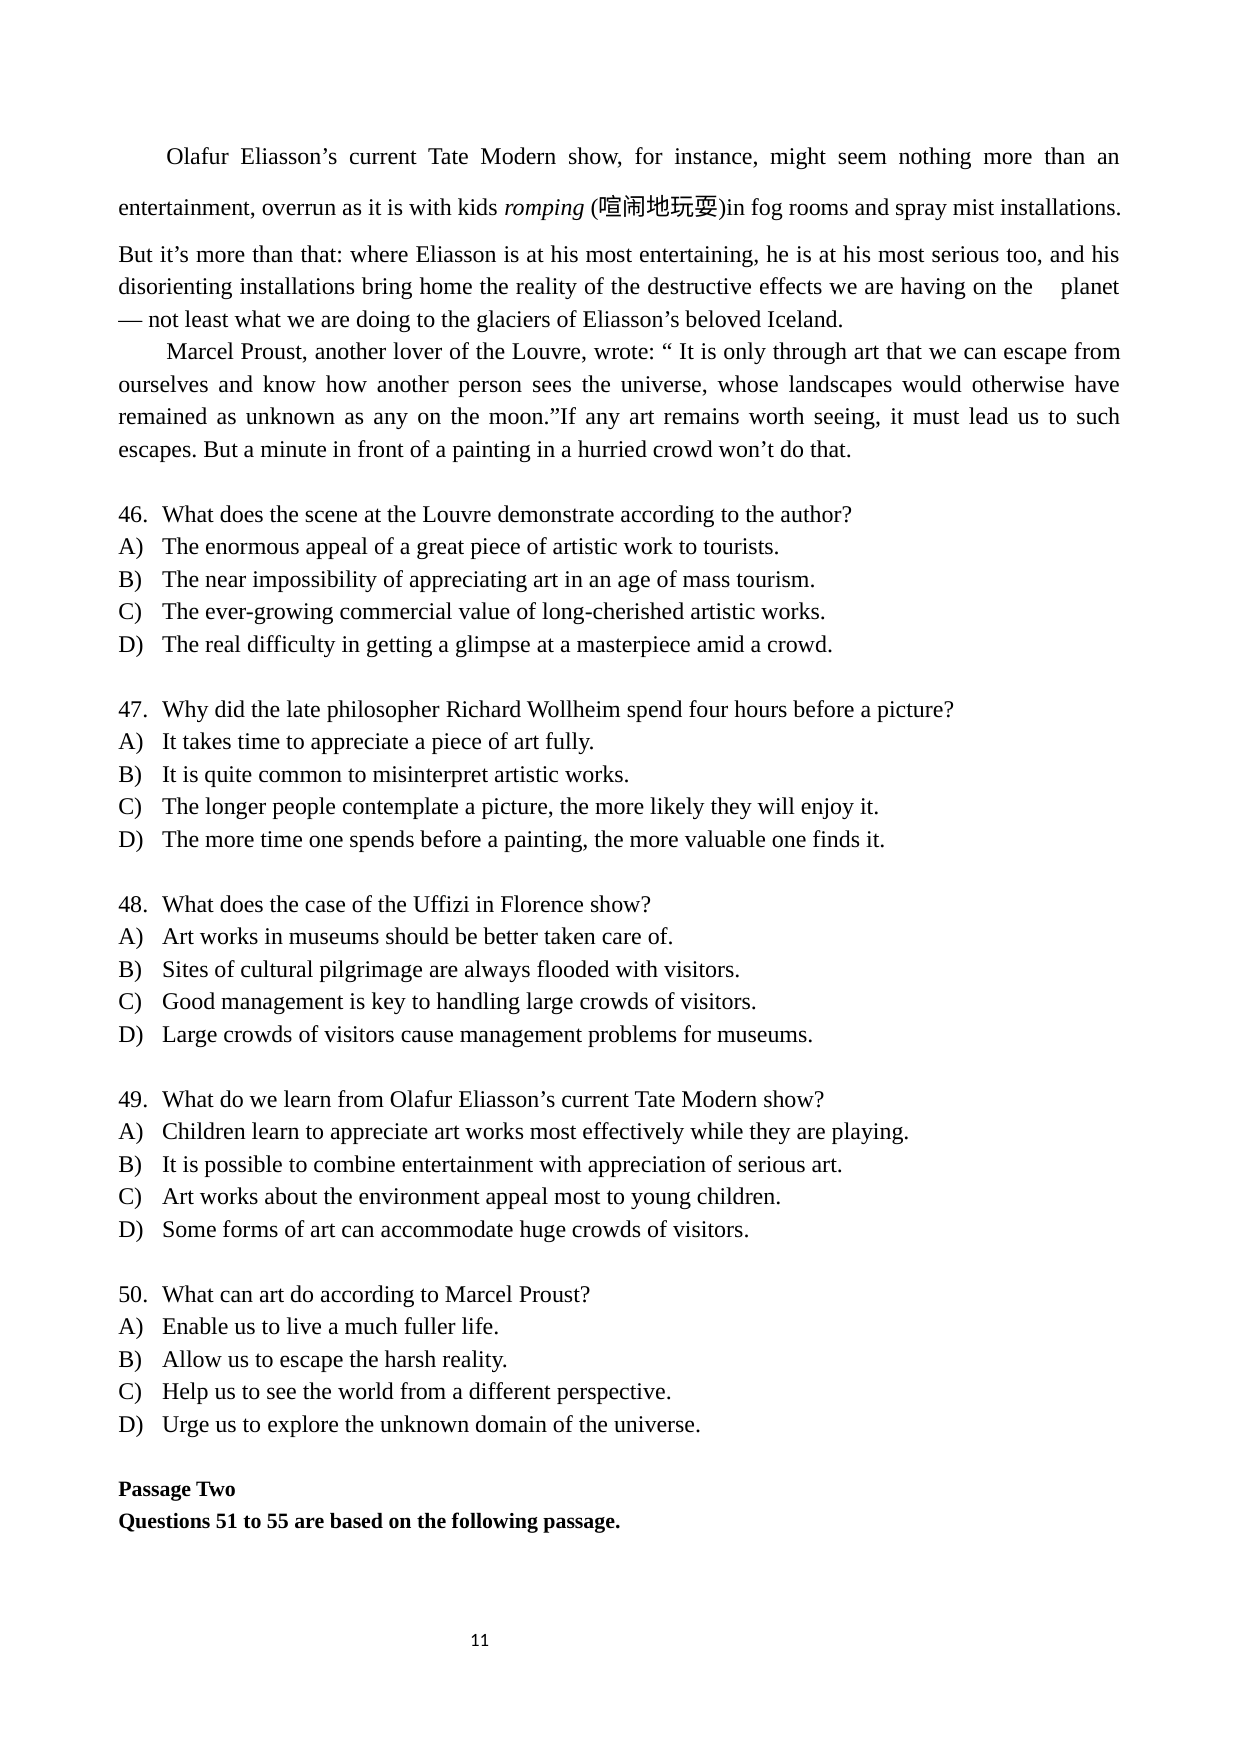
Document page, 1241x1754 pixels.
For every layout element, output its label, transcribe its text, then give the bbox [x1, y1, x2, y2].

text Questions 51 to 55 are based on the following passage. [118, 1505, 1122, 1537]
text 47. Why did the late philosopher Richard Wollheim spend four hours before a picture? [118, 692, 1122, 725]
text A) Art works in museums should be better taken care of. [118, 920, 1122, 952]
text D) The more time one spends before a painting, the more valuable one finds it. [118, 822, 1122, 855]
text A) Enable us to live a much fuller life. [118, 1310, 1122, 1342]
text C) Good management is key to handling large crowds of visitors. [118, 985, 1122, 1017]
text C) The longer people contemplate a picture, the more likely they will enjoy it. [118, 790, 1122, 822]
text B) It is quite common to misinterpret artistic works. [118, 757, 1122, 790]
text 49. What do we learn from Olafur Eliasson’s current Tate Modern show? [118, 1082, 1122, 1115]
text 46. What does the scene at the Louvre demonstrate according to the author? [118, 497, 1122, 530]
text D) Some forms of art can accommodate huge crowds of visitors. [118, 1212, 1122, 1245]
text B) Allow us to escape the harsh reality. [118, 1342, 1122, 1375]
text C) Art works about the environment appeal most to young children. [118, 1180, 1122, 1212]
text 48. What does the case of the Uffizi in Florence show? [118, 887, 1122, 920]
text D) The real difficulty in getting a glimpse at a masterpiece amid a crowd. [118, 627, 1122, 660]
text C) Help us to see the world from a different perspective. [118, 1375, 1122, 1407]
text Olafur Eliasson’s current Tate Modern show, for instance, might seem nothing more than an entertainment, overrun as it is with kids romping (喧闹地玩耍)in fog rooms and spray mist installations. But it’s more than that: where Eliasson is at his most entertaining, he is at his most serious too, and his disorienting installations bring home the reality of the destructive effects we are having on the planet — not least what we are doing to the glaciers of Eliasson’s beloved Iceland. [118, 140, 1122, 335]
text D) Urge us to explore the unknown domain of the universe. [118, 1407, 1122, 1440]
text A) It takes time to appreciate a piece of art fully. [118, 725, 1122, 757]
text Marcel Proust, another lover of the Louvre, wrote: “ It is only through art that we can escape from ourselves and know how another person sees the universe, whose landscapes would otherwise have remained as unknown as any on the moon.”If any art remains worth seeing, it must lead us to such escapes. But a minute in front of a painting in a hurried crowd won’t do that. [118, 335, 1122, 465]
text C) The ever-growing commercial value of long-cherished artistic works. [118, 595, 1122, 627]
text A) Children learn to appreciate art works most effectively while they are playing. [118, 1115, 1122, 1147]
text B) It is possible to combine entertainment with appreciation of serious art. [118, 1147, 1122, 1180]
text Passage Two [118, 1472, 1122, 1505]
text 50. What can art do according to Marcel Proust? [118, 1277, 1122, 1310]
text B) Sites of cultural pilgrimage are always flooded with visitors. [118, 952, 1122, 985]
text A) The enormous appeal of a great piece of artistic work to tourists. [118, 530, 1122, 562]
text B) The near impossibility of appreciating art in an age of mass tourism. [118, 562, 1122, 595]
text D) Large crowds of visitors cause management problems for museums. [118, 1017, 1122, 1050]
